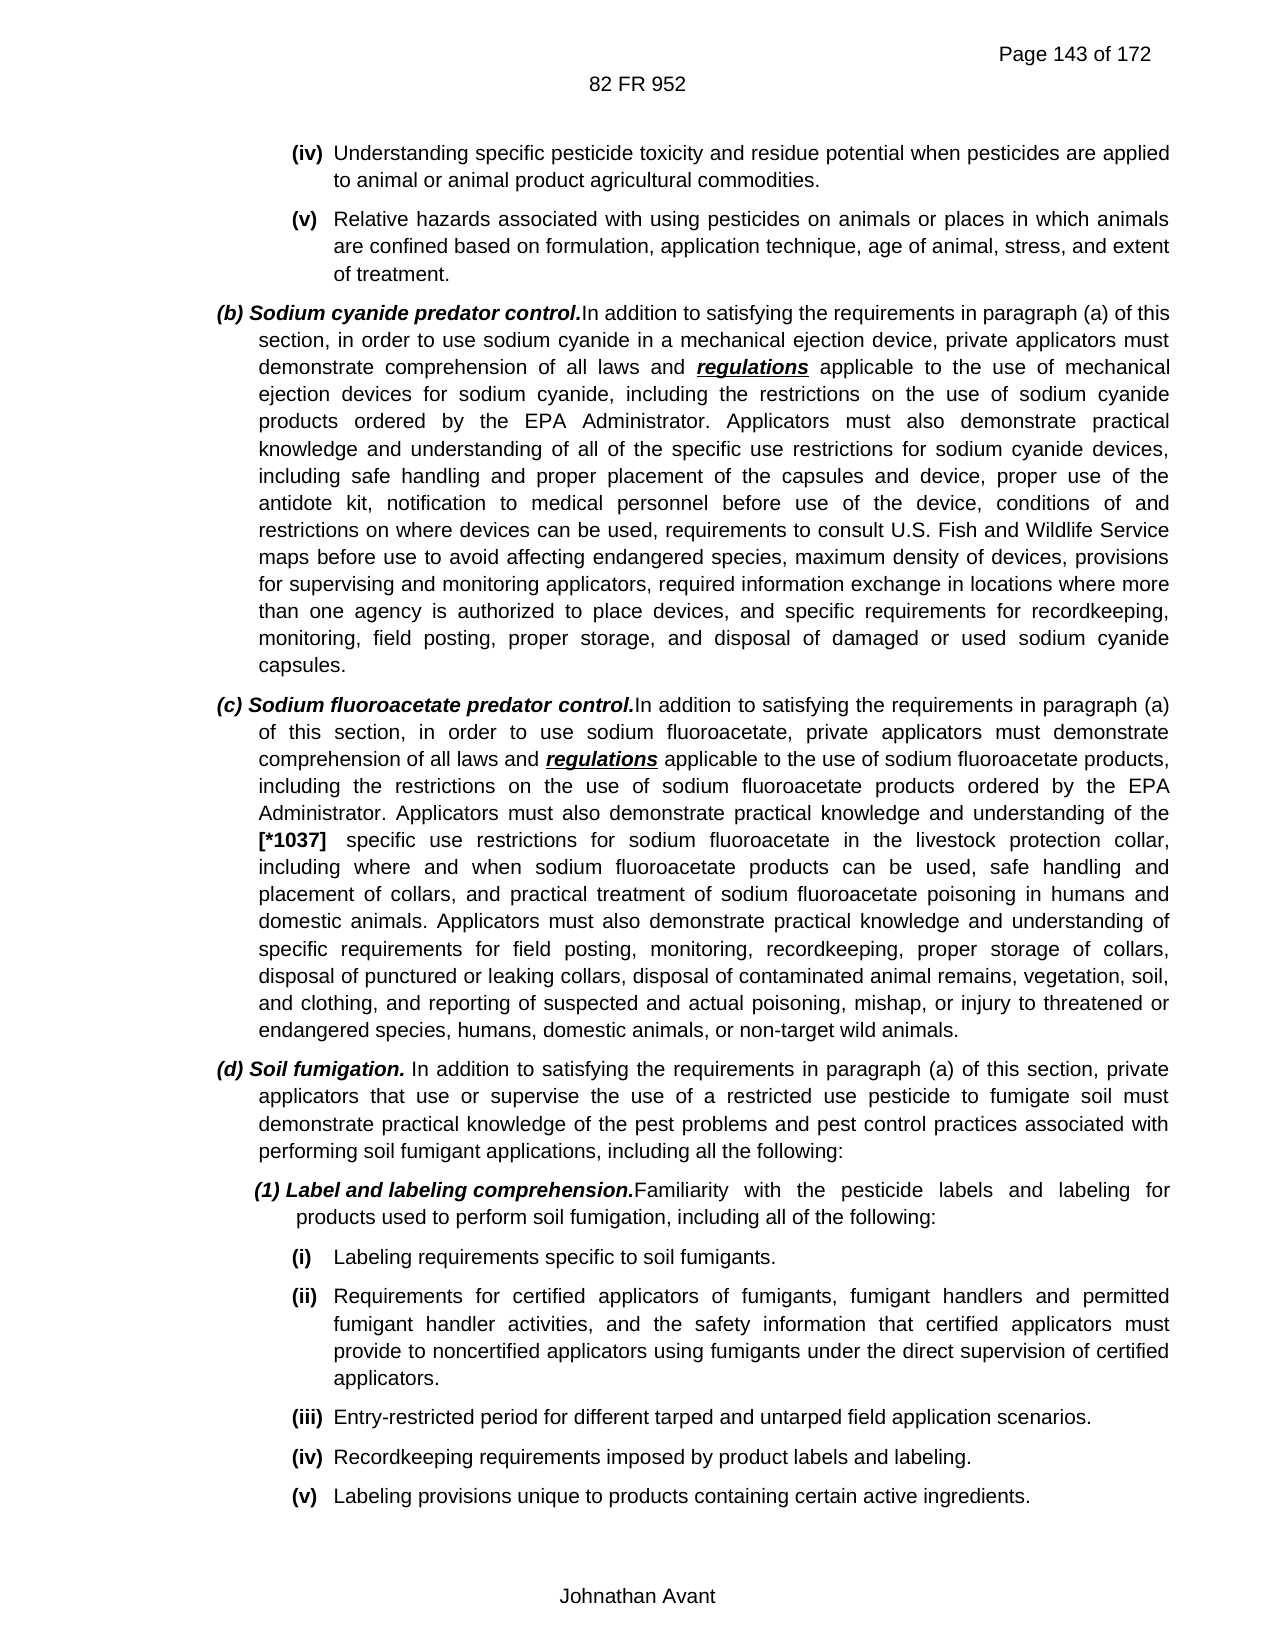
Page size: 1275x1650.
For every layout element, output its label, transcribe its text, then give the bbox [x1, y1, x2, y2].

list Requirements for certified applicators of fumigants, fumigant handlers and permitted fumigant handler activities, and the safety information that certified applicators must provide to noncertified applicators using fumigants under the direct supervision of certified applicators. [292, 1281, 1171, 1389]
list In addition to satisfying the requirements in paragraph (a) of this section, private applicators that use or supervise the use of a restricted use pesticide to fumigate soil must demonstrate practical knowledge of the pest problems and pest control practices associated with performing soil fumigant applications, including all the following: [217, 1054, 1171, 1162]
list Understanding specific pesticide toxicity and residue potential when pesticides are applied to animal or animal product agricultural commodities. [292, 137, 1171, 192]
list Labeling requirements specific to soil fumigants. [292, 1242, 1171, 1269]
list ension.Familiarity with the pesticide labels and labeling for products used to perform soil fumigation, including all of the following: [254, 1175, 1171, 1229]
list Relative hazards associated with using pesticides on animals or places in which animals are confined based on formulation, application technique, age of animal, stress, and extent of treatment. [292, 204, 1171, 285]
list tor control.In addition to satisfying the requirements in paragraph (a) of this section, in order to use sodium fluoroacetate, private applicators must demonstrate comprehension of all laws and regulations applicable to the use of sodium fluoroacetate products, including the restrictions on the use of sodium fluoroacetate products ordered by the EPA Administrator. Applicators must also demonstrate practical knowledge and understanding of the [*1037] specific use restrictions for sodium fluoroacetate in the livestock protection collar, including where and when sodium fluoroacetate products can be used, safe handling and placement of collars, and practical treatment of sodium fluoroacetate poisoning in humans and domestic animals. Applicators must also demonstrate practical knowledge and understanding of specific requirements for field posting, monitoring, recordkeeping, proper storage of collars, disposal of punctured or leaking collars, disposal of contaminated animal remains, vegetation, soil, and clothing, and reporting of suspected and actual poisoning, mishap, or injury to threatened or endangered species, humans, domestic animals, or non-target wild animals. [217, 689, 1171, 1042]
list Entry-restricted period for different tarped and untarped field application scenarios. [292, 1402, 1171, 1429]
list ntrol.In addition to satisfying the requirements in paragraph (a) of this section, in order to use sodium cyanide in a mechanical ejection device, private applicators must demonstrate comprehension of all laws and regulations applicable to the use of mechanical ejection devices for sodium cyanide, including the restrictions on the use of sodium cyanide products ordered by the EPA Administrator. Applicators must also demonstrate practical knowledge and understanding of all of the specific use restrictions for sodium cyanide devices, including safe handling and proper placement of the capsules and device, proper use of the antidote kit, notification to medical personnel before use of the device, conditions of and restrictions on where devices can be used, requirements to consult U.S. Fish and Wildlife Service maps before use to avoid affecting endangered species, maximum density of devices, provisions for supervising and monitoring applicators, required information exchange in locations where more than one agency is authorized to place devices, and specific requirements for recordkeeping, monitoring, field posting, proper storage, and disposal of damaged or used sodium cyanide capsules. [217, 298, 1171, 677]
list Recordkeeping requirements imposed by product labels and labeling. [292, 1442, 1171, 1469]
list Labeling provisions unique to products containing certain active ingredients. [292, 1481, 1171, 1508]
